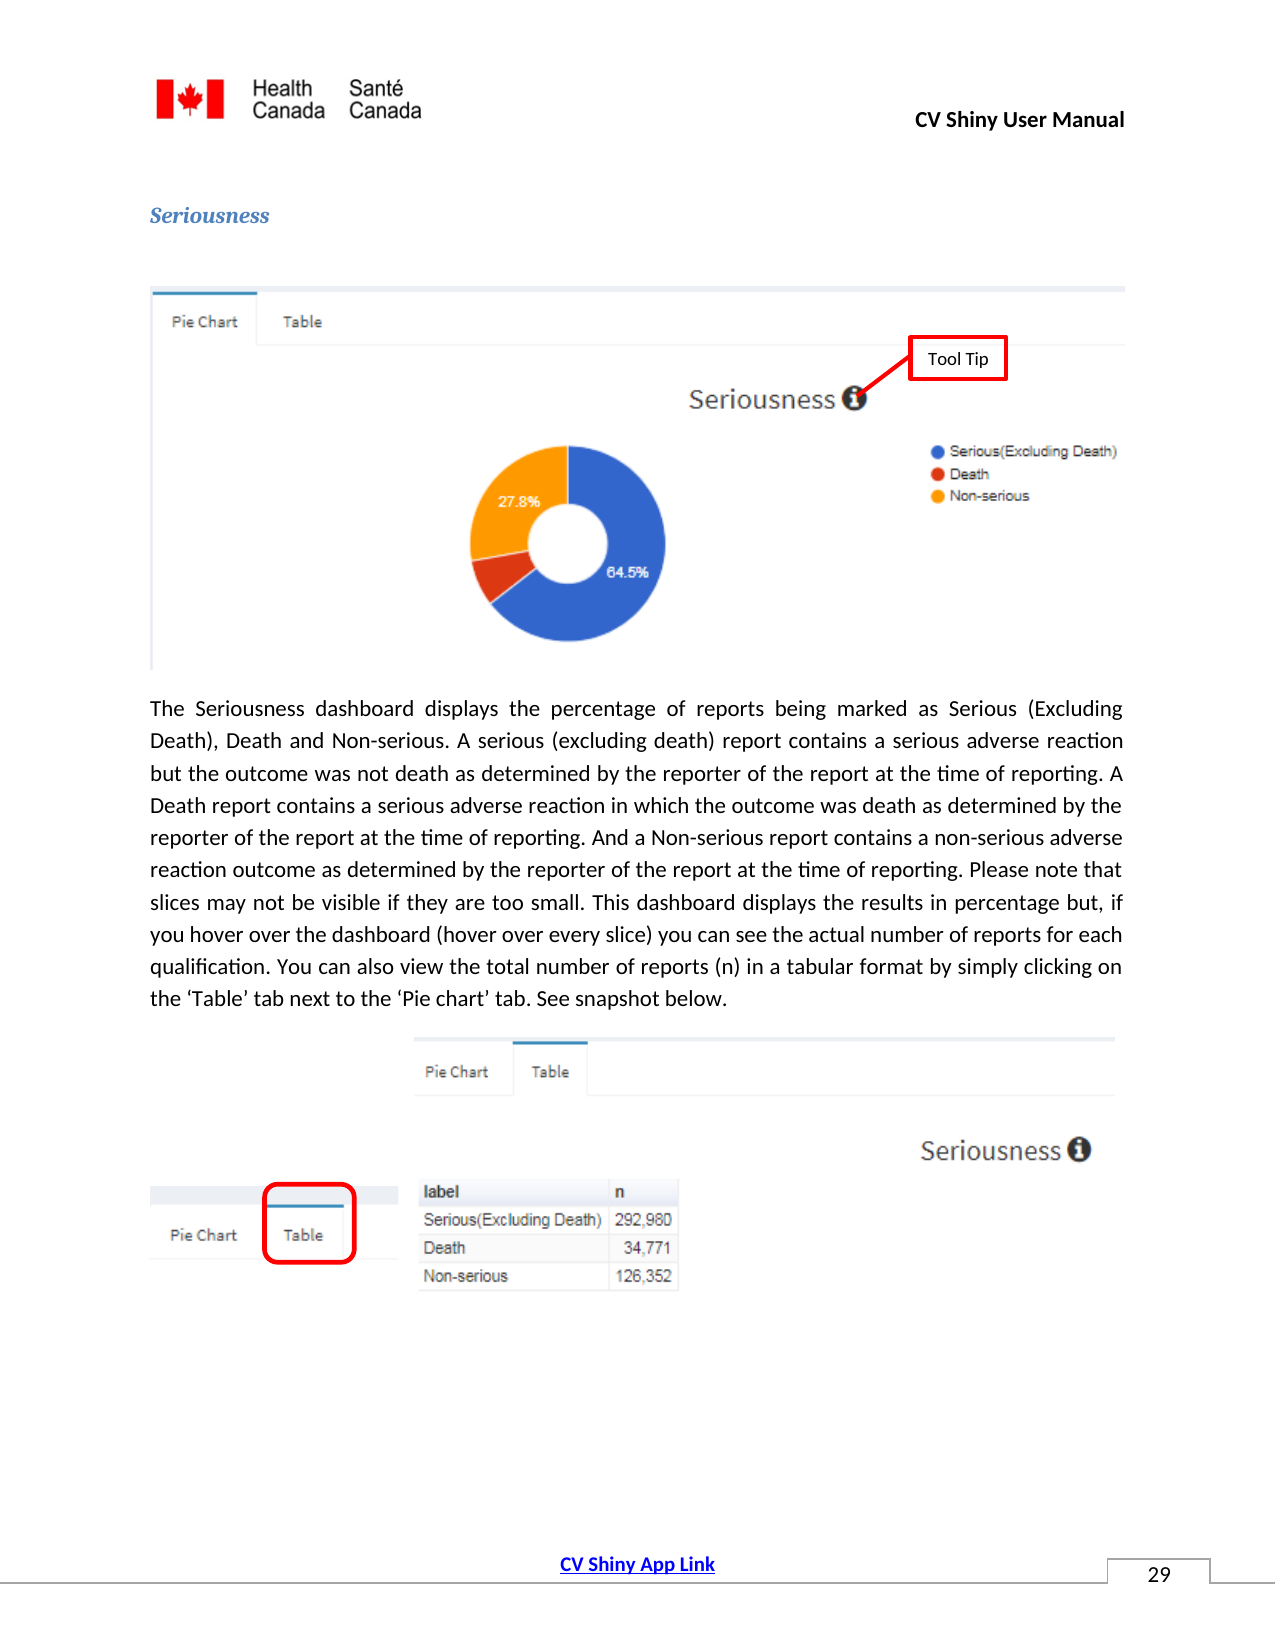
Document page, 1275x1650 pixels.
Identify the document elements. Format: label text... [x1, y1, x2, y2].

picture [413, 1037, 1116, 1304]
picture [150, 286, 1125, 670]
picture [150, 73, 428, 128]
text The Seriousness dashboard displays the percentage of reports being marked as Serious (Excluding Death), Death and Non-serious. A serious (excluding death) report contains a serious adverse reaction but the outcome was not death as determined by the reporter of the report at the time of reporting. A Death report contains a serious adverse reaction in which the outcome was death as determined by the reporter of the report at the time of reporting. And a Non-serious report contains a non-serious adverse reaction outcome as determined by the reporter of the report at the time of reporting. Please note that slices may not be visible if they are too small. This dashboard displays the results in percentage but, if you hover over the dashboard (hover over every slice) you can see the actual number of reports for each qualification. You can also view the total number of reports (n) in a tabular format by simply clicking on the ‘Table’ tab next to the ‘Pie chart’ tab. See snapshot below. [150, 694, 1125, 1012]
subtitle Seriousness [150, 203, 1125, 229]
picture [267, 1187, 351, 1259]
picture [150, 1186, 399, 1304]
